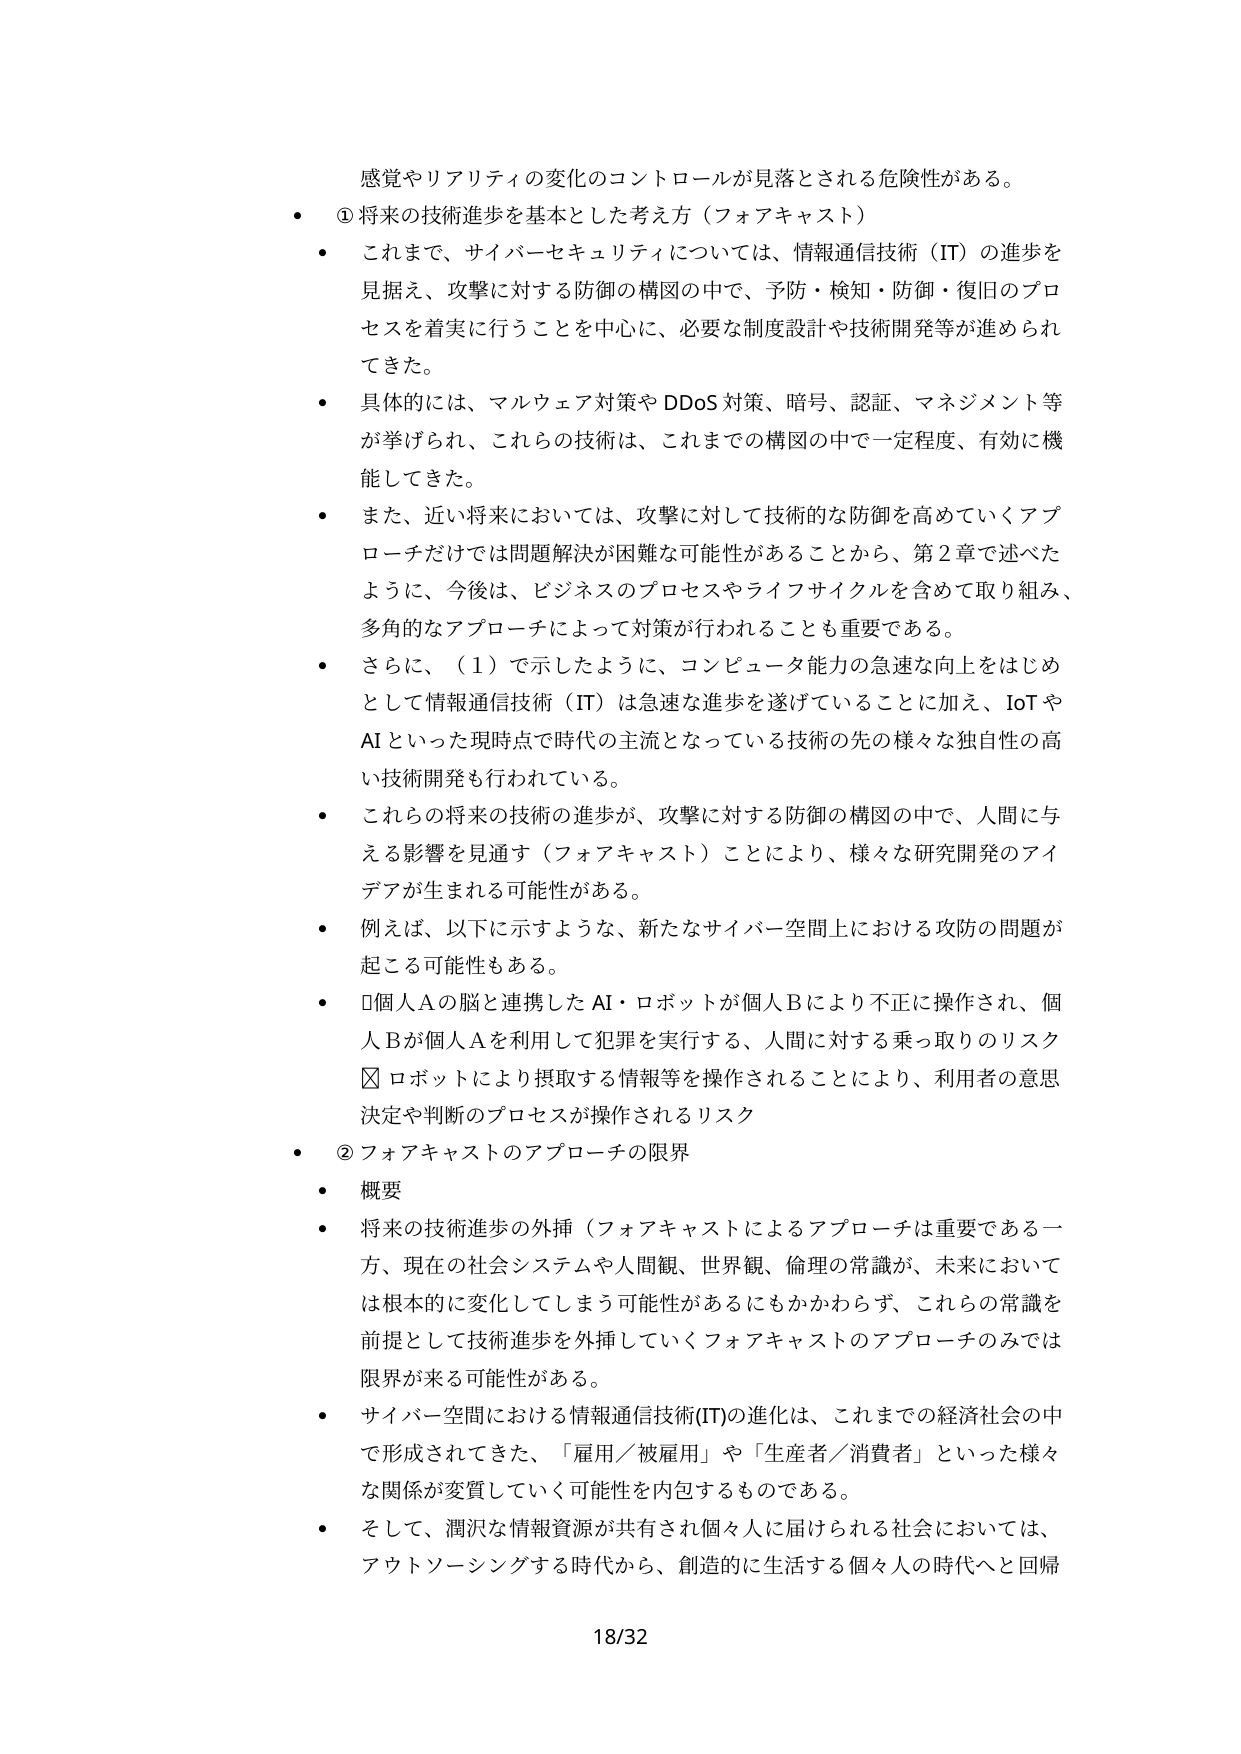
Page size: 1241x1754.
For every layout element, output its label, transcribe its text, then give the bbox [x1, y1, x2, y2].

list 概要 [319, 1171, 1063, 1208]
list 例えば、以下に示すような、新たなサイバー空間上における攻防の問題が起こる可能性もある。 [319, 908, 1063, 983]
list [319, 158, 1063, 196]
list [319, 1508, 1063, 1583]
list また、近い将来においては、攻撃に対して技術的な防御を高めていくアプローチだけでは問題解決が困難な可能性があることから、第２章で述べたように、今後は、ビジネスのプロセスやライフサイクルを含めて取り組み、多角的なアプローチによって対策が行われることも重要である。 [319, 496, 1063, 646]
list 具体的には、マルウェア対策やDDoS対策、暗号、認証、マネジメント等が挙げられ、これらの技術は、これまでの構図の中で一定程度、有効に機能してきた。 [319, 383, 1063, 496]
list 将来の技術進歩の外挿（フォアキャストによるアプローチは重要である一方、現在の社会システムや人間観、世界観、倫理の常識が、未来においては根本的に変化してしまう可能性があるにもかかわらず、これらの常識を前提として技術進歩を外挿していくフォアキャストのアプローチのみでは限界が来る可能性がある。 [319, 1208, 1063, 1396]
list これらの将来の技術の進歩が、攻撃に対する防御の構図の中で、人間に与える影響を見通す（フォアキャスト）ことにより、様々な研究開発のアイデアが生まれる可能性がある。 [319, 796, 1063, 908]
list さらに、（１）で示したように、コンピュータ能力の急速な向上をはじめとして情報通信技術（IT）は急速な進歩を遂げていることに加え、IoTやAIといった現時点で時代の主流となっている技術の先の様々な独自性の高い技術開発も行われている。 [319, 646, 1063, 796]
list これまで、サイバーセキュリティについては、情報通信技術（IT）の進歩を見据え、攻撃に対する防御の構図の中で、予防・検知・防御・復旧のプロセスを着実に行うことを中心に、必要な制度設計や技術開発等が進められてきた。 [319, 233, 1063, 383]
list ②フォアキャストのアプローチの限界 [294, 1133, 1063, 1171]
list サイバー空間における情報通信技術(IT)の進化は、これまでの経済社会の中で形成されてきた、「雇用／被雇用」や「生産者／消費者」といった様々な関係が変質していく可能性を内包するものである。 [319, 1396, 1063, 1508]
list ①将来の技術進歩を基本とした考え方（フォアキャスト） [294, 196, 1063, 233]
list 個人Ａの脳と連携したAI・ロボットが個人Ｂにより不正に操作され、個人Ｂが個人Ａを利用して犯罪を実行する、人間に対する乗っ取りのリスク ロボットにより摂取する情報等を操作されることにより、利用者の意思決定や判断のプロセスが操作されるリスク [319, 983, 1063, 1133]
